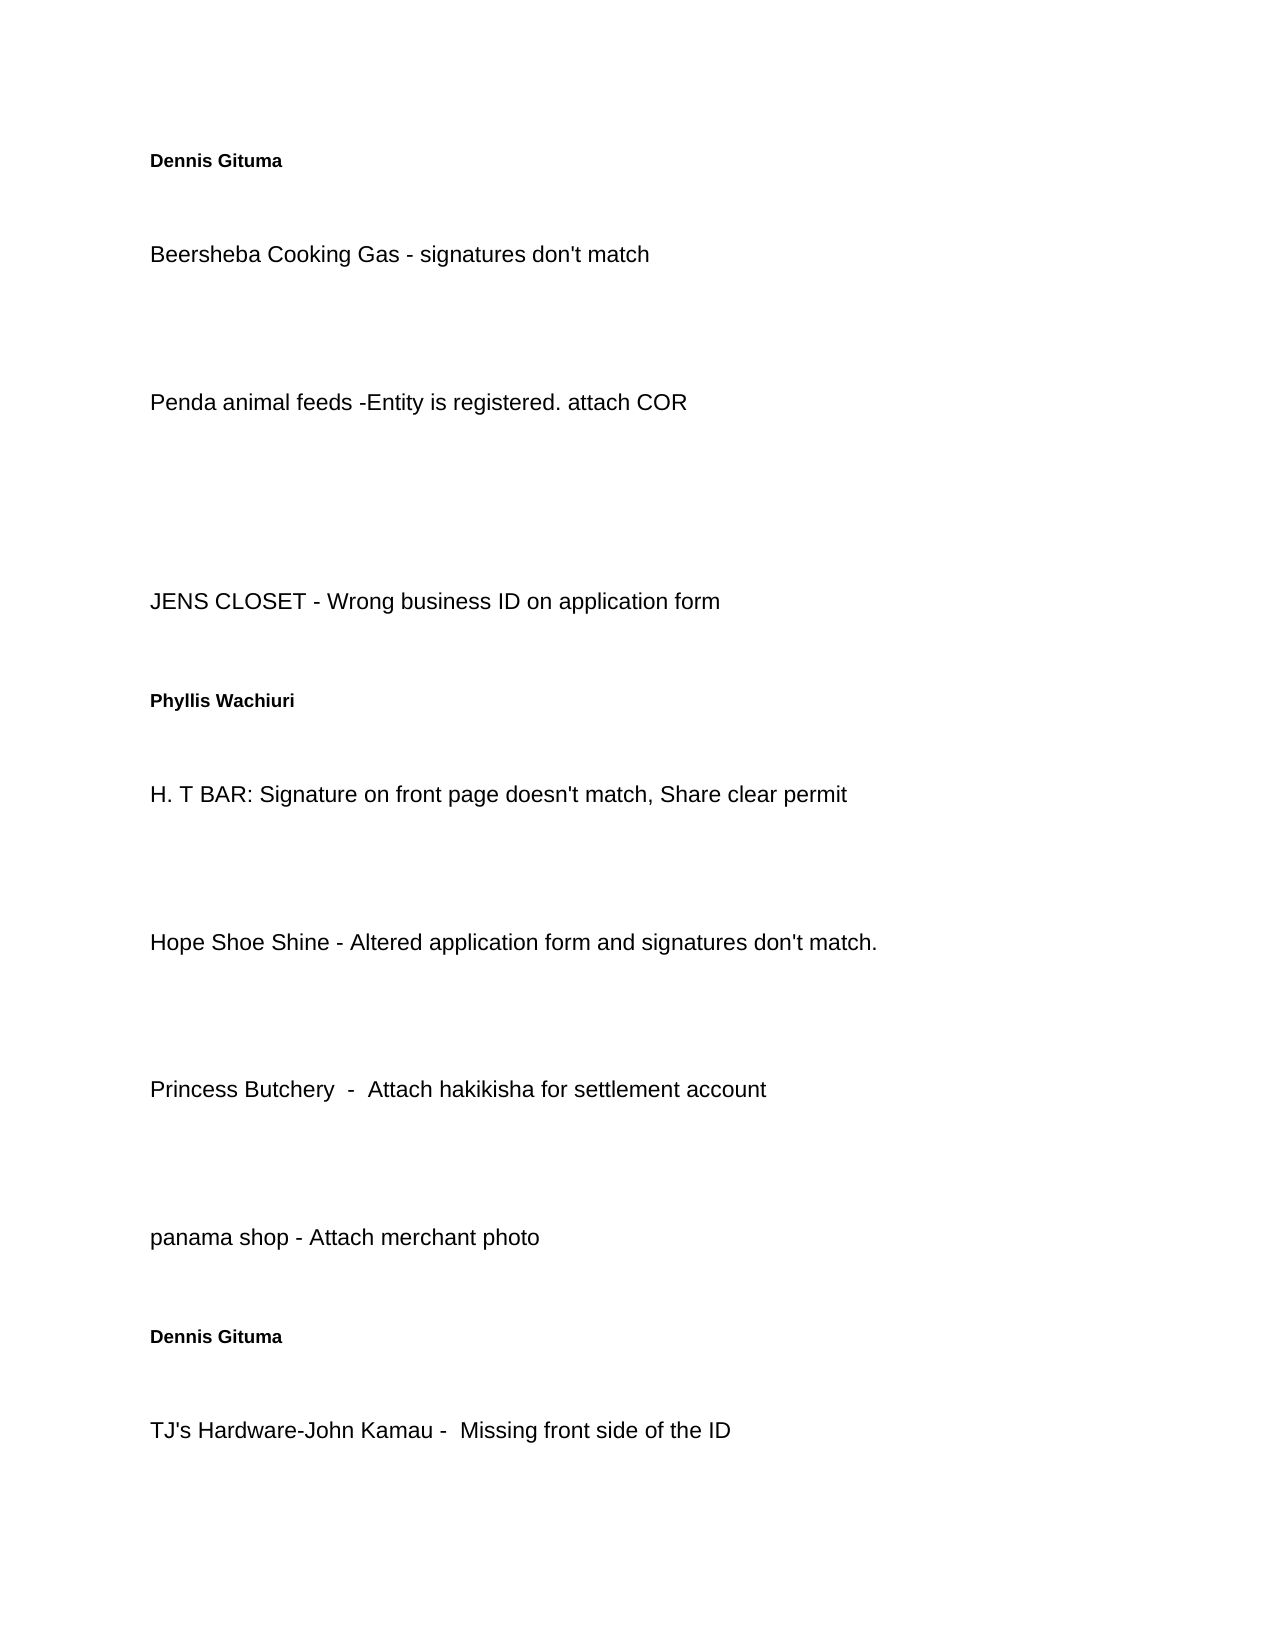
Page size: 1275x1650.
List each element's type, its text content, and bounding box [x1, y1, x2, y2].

text Penda animal feeds -Entity is registered. attach COR [150, 389, 1125, 415]
text Dennis Gituma [150, 1326, 1125, 1348]
text Dennis Gituma [150, 150, 1125, 172]
text JENS CLOSET - Wrong business ID on application form [150, 588, 1125, 614]
text Princess Butchery - Attach hakikisha for settlement account [150, 1076, 1125, 1103]
text panama shop - Attach merchant photo [150, 1224, 1125, 1251]
text H. T BAR: Signature on front page doesn't match, Share clear permit [150, 781, 1125, 807]
text TJ's Hardware-John Kamau - Missing front side of the ID [150, 1417, 1125, 1444]
text Phyllis Wachiuri [150, 690, 1125, 711]
text Hope Shoe Shine - Altered application form and signatures don't match. [150, 929, 1125, 955]
text Beersheba Cooking Gas - signatures don't match [150, 241, 1125, 268]
